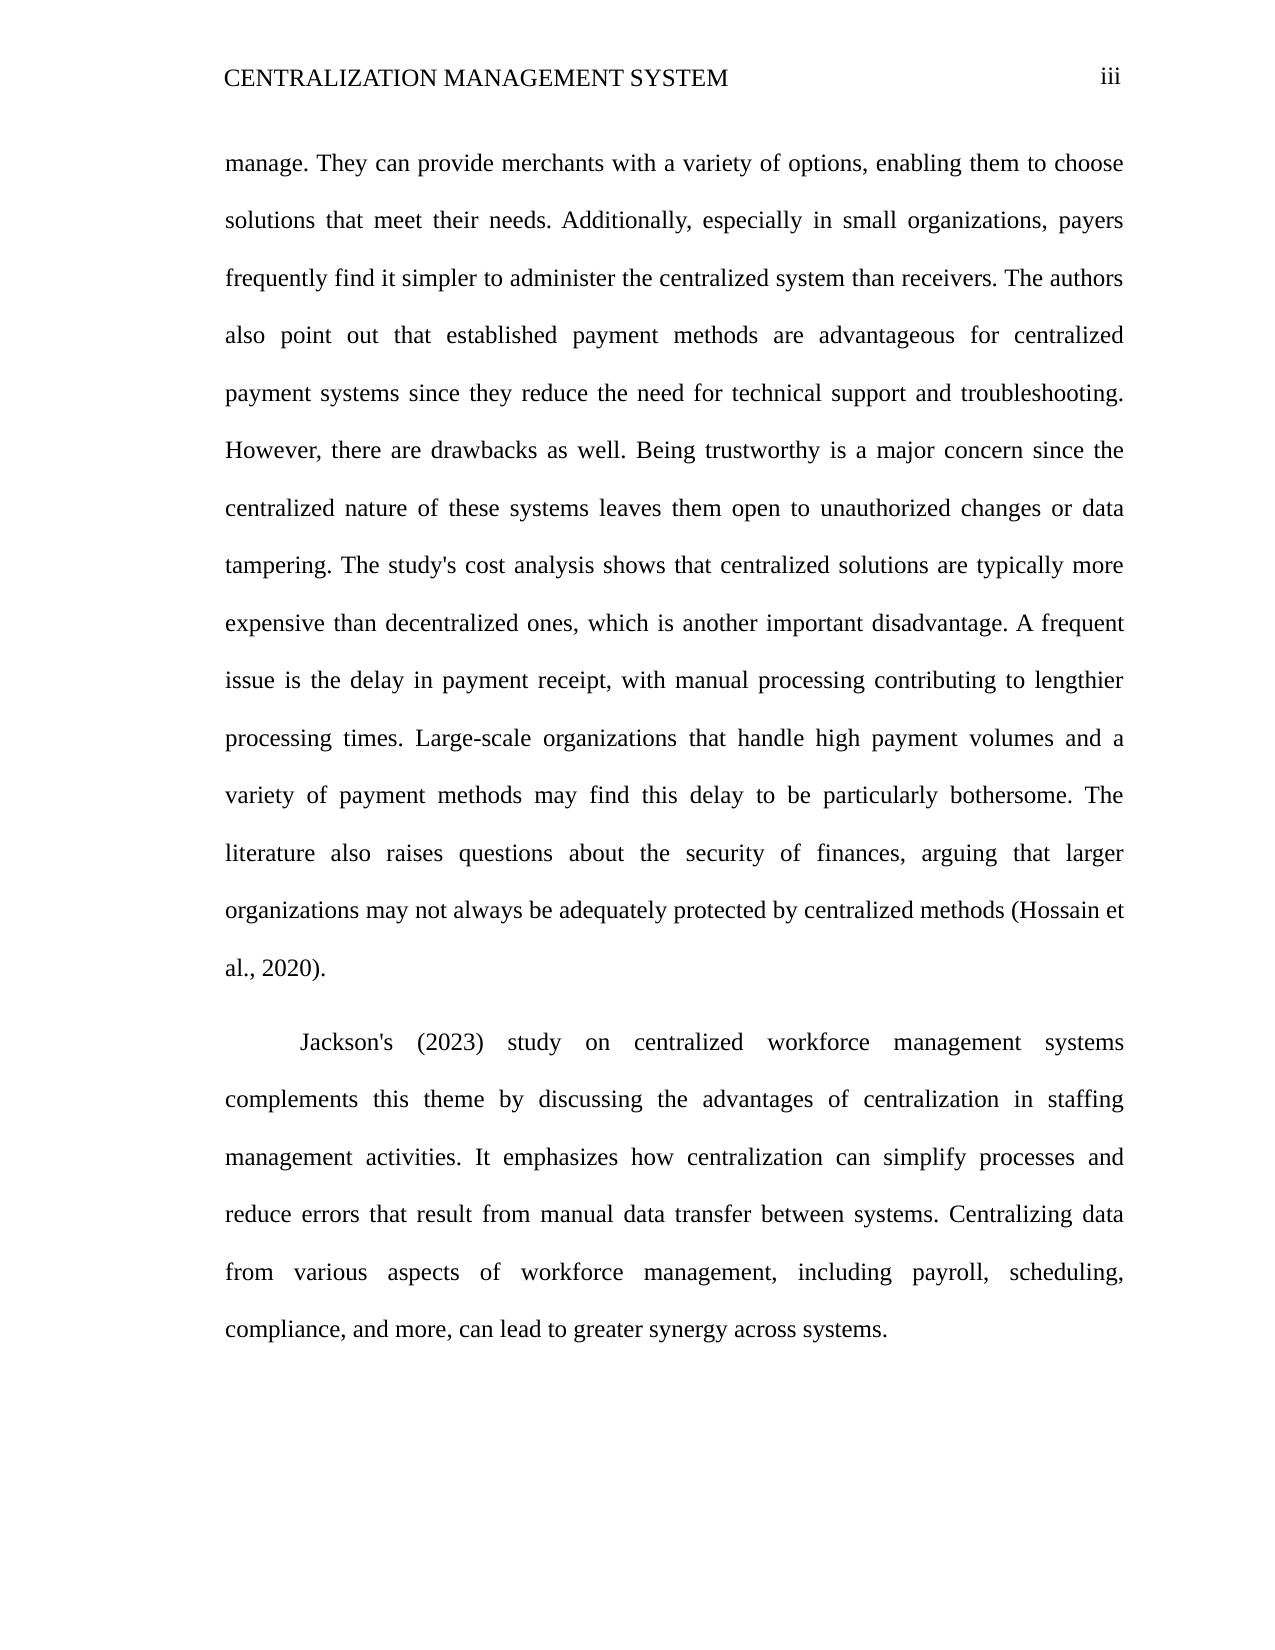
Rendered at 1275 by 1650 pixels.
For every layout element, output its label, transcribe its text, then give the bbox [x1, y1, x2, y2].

text Jackson's (2023) study on centralized workforce management systems complements this theme by discussing the advantages of centralization in staffing management activities. It emphasizes how centralization can simplify processes and reduce errors that result from manual data transfer between systems. Centralizing data from various aspects of workforce management, including payroll, scheduling, compliance, and more, can lead to greater synergy across systems. [225, 1027, 1125, 1343]
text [225, 148, 1125, 981]
